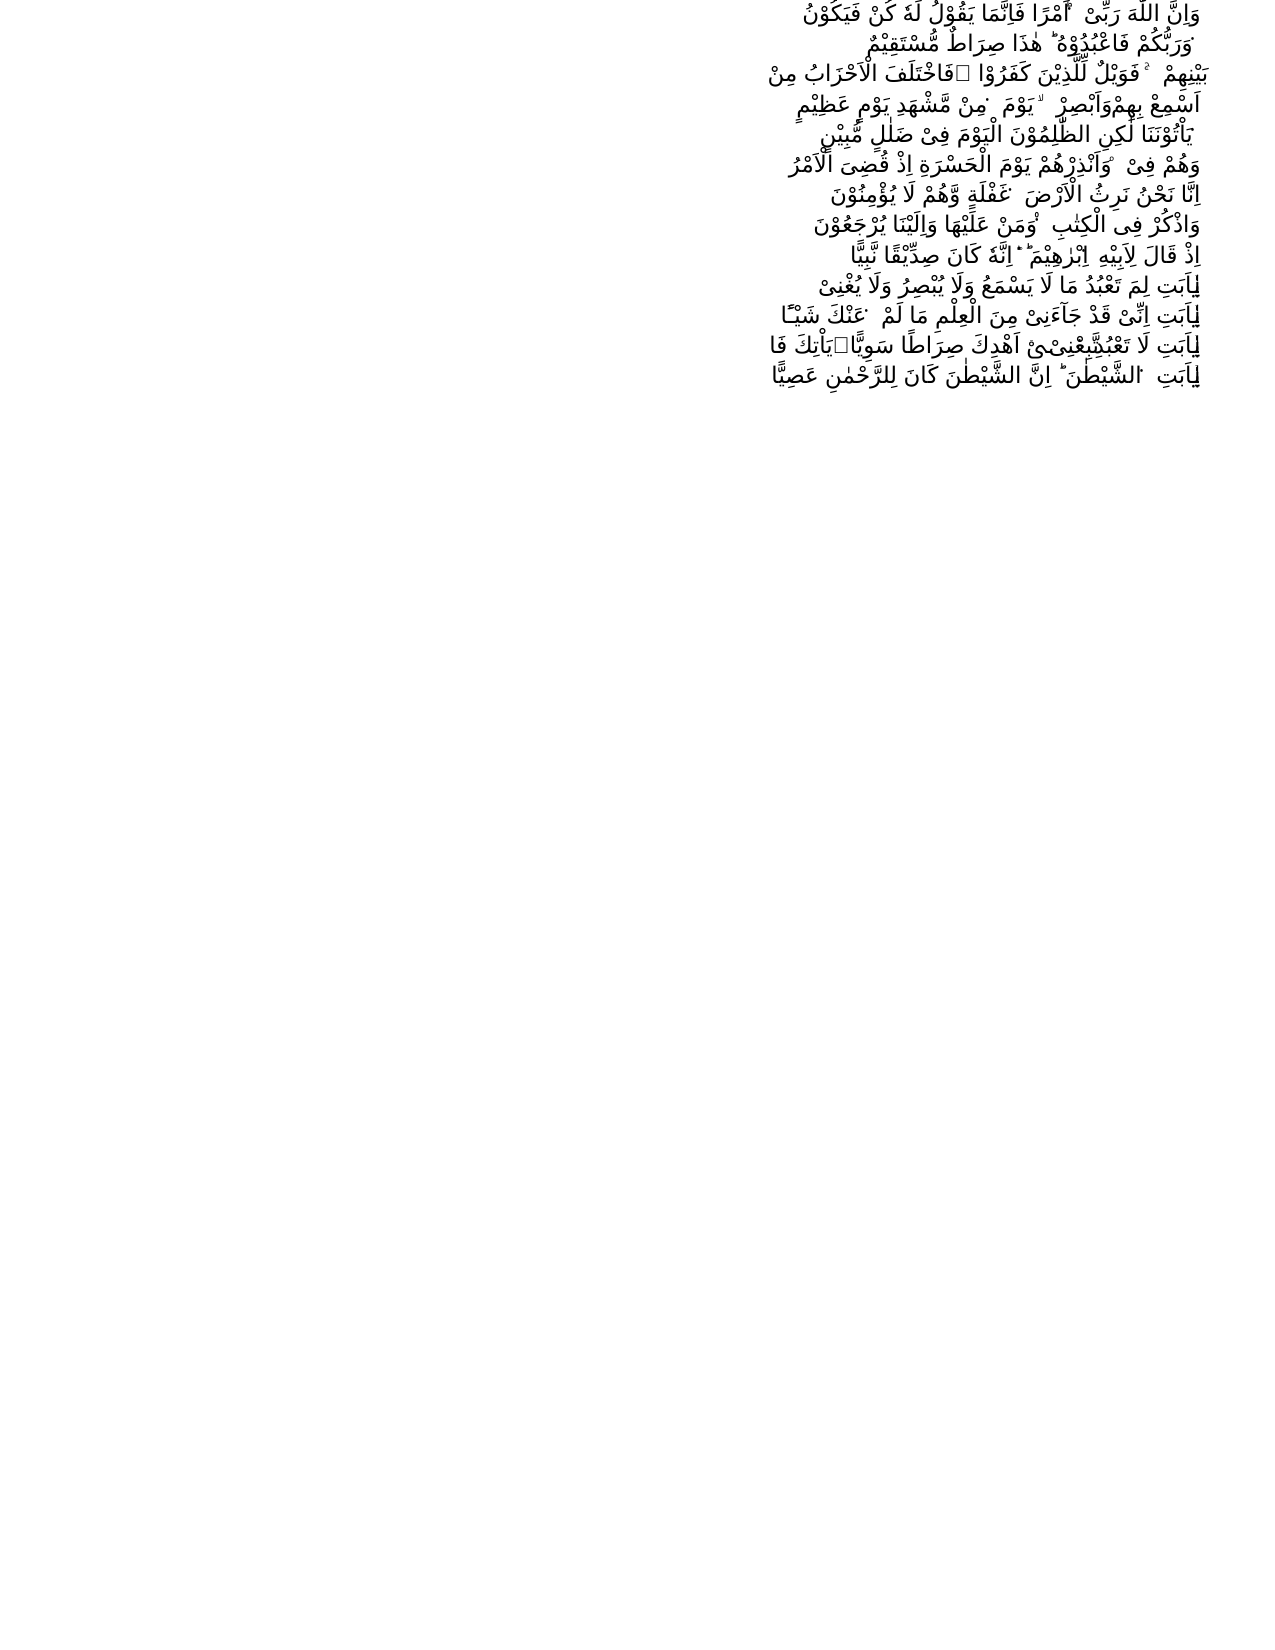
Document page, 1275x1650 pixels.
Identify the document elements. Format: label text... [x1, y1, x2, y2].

text اِبْرٰهِیْمَ ؕ۬ اِنَّهٗ كَانَ صِدِّیْقًا نَّبِیًّا ۟ اِذْ قَالَ لِاَبِیْهِ [75, 242, 1200, 268]
text مِنْ مَّشْهَدِ یَوْمٍ عَظِیْمٍ ۟ اَسْمِعْ بِهِمْ وَاَبْصِرْ ۙ یَوْمَ [75, 91, 1200, 117]
text فَاخْتَلَفَ الْاَحْزَابُ مِنْ بَیْنِهِمْ ۚ فَوَیْلٌ لِّلَّذِیْنَ كَفَرُوْا [75, 60, 1200, 87]
text وَاَنْذِرْهُمْ یَوْمَ الْحَسْرَةِ اِذْ قُضِیَ الْاَمْرُ ۘ وَهُمْ فِیْ [75, 151, 1200, 177]
text وَرَبُّكُمْ فَاعْبُدُوْهُ ؕ هٰذَا صِرَاطٌ مُّسْتَقِیْمٌ ۟ [75, 30, 1200, 57]
text غَفْلَةٍ وَّهُمْ لَا یُؤْمِنُوْنَ ۟ اِنَّا نَحْنُ نَرِثُ الْاَرْضَ [75, 181, 1200, 208]
text یٰۤاَبَتِ لِمَ تَعْبُدُ مَا لَا یَسْمَعُ وَلَا یُبْصِرُ وَلَا یُغْنِیْ [75, 272, 1200, 298]
text وَمَنْ عَلَیْهَا وَاِلَیْنَا یُرْجَعُوْنَ ۟۠ وَاذْكُرْ فِی الْكِتٰبِ [75, 211, 1200, 238]
text الشَّیْطٰنَ ؕ اِنَّ الشَّیْطٰنَ كَانَ لِلرَّحْمٰنِ عَصِیًّا ۟ یٰۤاَبَتِ [75, 362, 1200, 389]
text یَاْتُوْنَنَا لٰكِنِ الظّٰلِمُوْنَ الْیَوْمَ فِیْ ضَلٰلٍ مُّبِیْنٍ ۟ [75, 121, 1200, 147]
text اَمْرًا فَاِنَّمَا یَقُوْلُ لَهٗ كُنْ فَیَكُوْنُ ۟ؕ وَاِنَّ اللّٰهَ رَبِّیْ [75, 0, 1200, 26]
text عَنْكَ شَیْـًٔا ۟ یٰۤاَبَتِ اِنِّیْ قَدْ جَآءَنِیْ مِنَ الْعِلْمِ مَا لَمْ [75, 302, 1200, 328]
text یَاْتِكَ فَاتَّبِعْنِیْۤ اَهْدِكَ صِرَاطًا سَوِیًّا ۟ یٰۤاَبَتِ لَا تَعْبُدِ [75, 332, 1200, 359]
